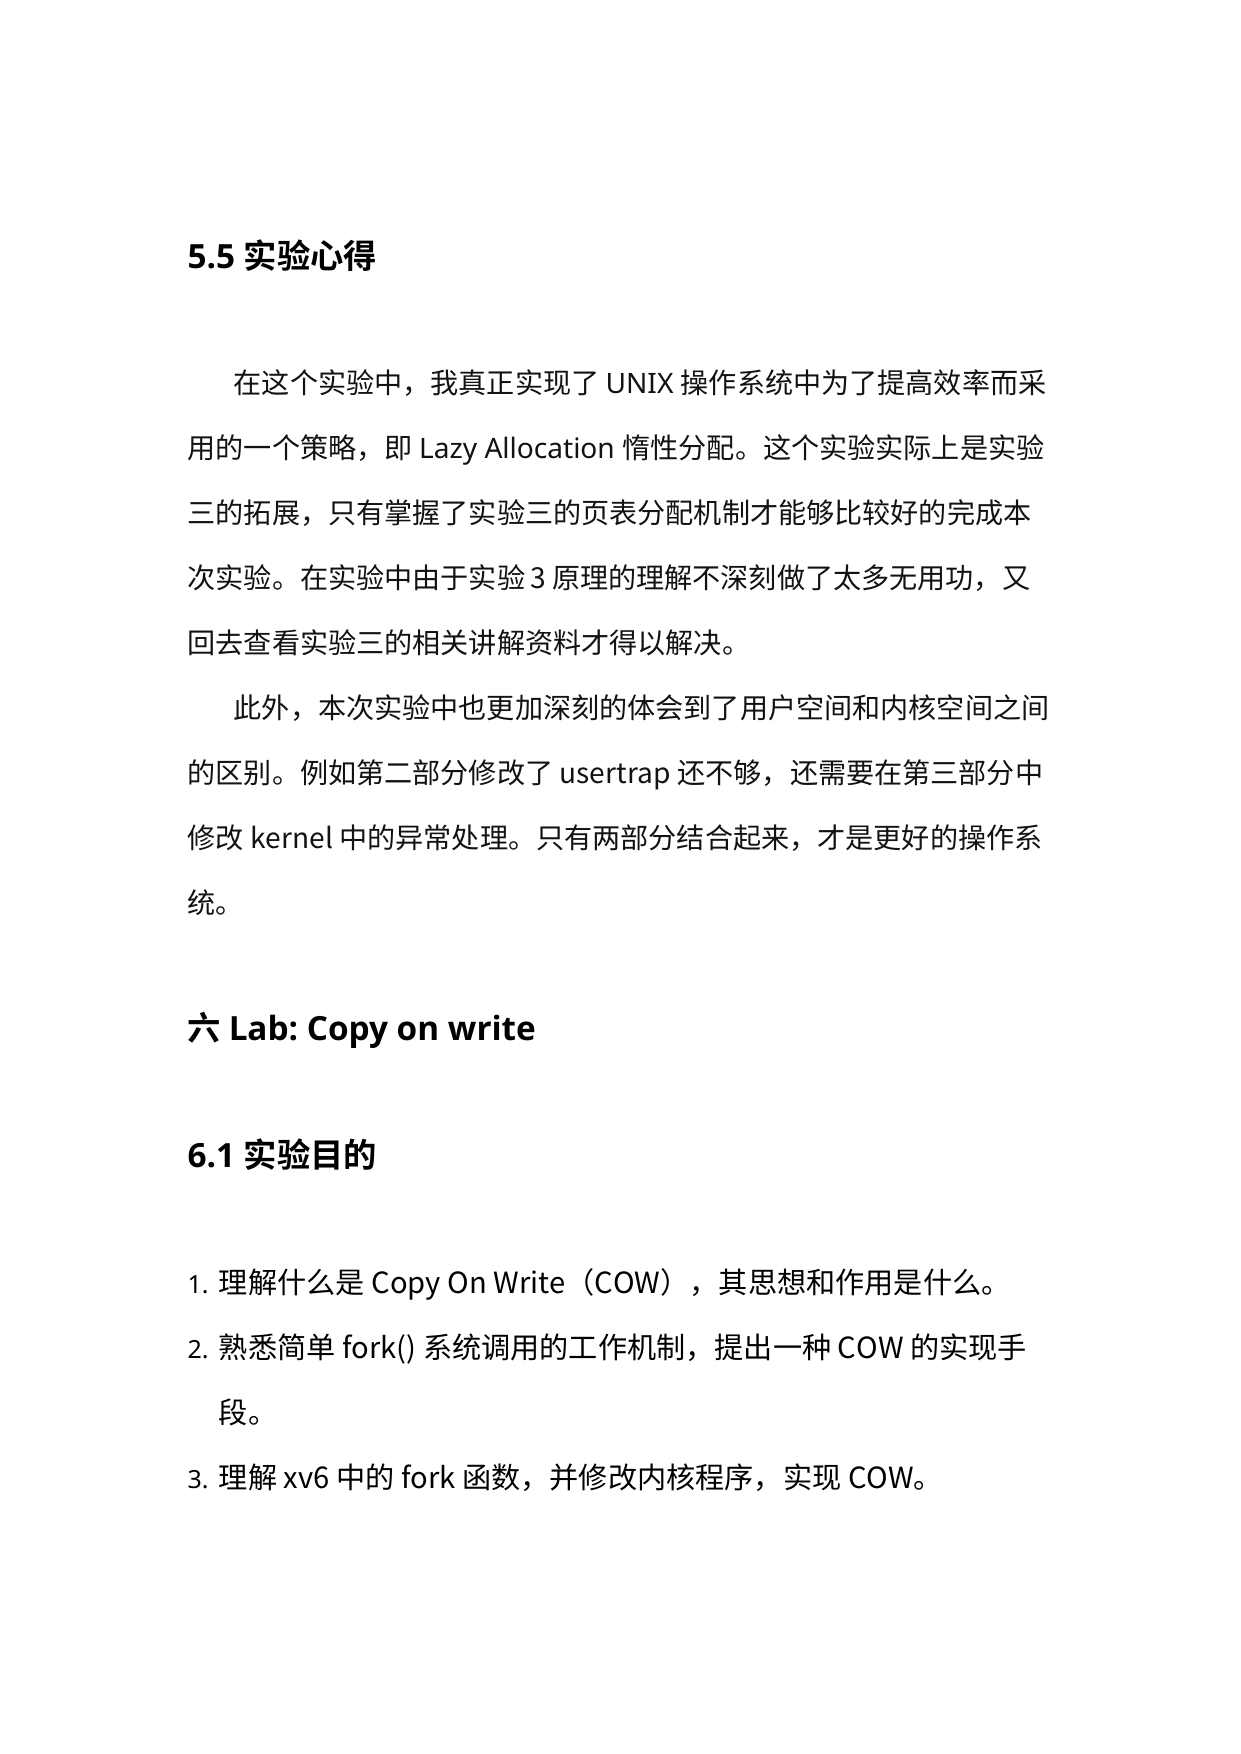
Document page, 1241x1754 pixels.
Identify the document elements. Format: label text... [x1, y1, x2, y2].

subtitle 六 Lab: Copy on write [187, 993, 1053, 1058]
list 此外，本次实验中也更加深刻的体会到了用户空间和内核空间之间的区别。例如第二部分修改了 usertrap 还不够，还需要在第三部分中修改 kernel 中的异常处理。只有两部分结合起来，才是更好的操作系统。 [187, 674, 1053, 934]
list 熟悉简单 fork() 系统调用的工作机制，提出一种 COW 的实现手段。 [187, 1313, 1053, 1443]
list 理解什么是 Copy On Write（COW），其思想和作用是什么。 [187, 1248, 1053, 1313]
subtitle 6.1 实验目的 [187, 1121, 1053, 1186]
list 理解 xv6 中的 fork 函数，并修改内核程序，实现 COW。 [187, 1443, 1053, 1508]
list 在这个实验中，我真正实现了 UNIX 操作系统中为了提高效率而采用的一个策略，即 Lazy Allocation 惰性分配。这个实验实际上是实验三的拓展，只有掌握了实验三的页表分配机制才能够比较好的完成本次实验。在实验中由于实验3原理的理解不深刻做了太多无用功，又回去查看实验三的相关讲解资料才得以解决。 [187, 349, 1053, 674]
subtitle 5.5 实验心得 [187, 222, 1053, 287]
